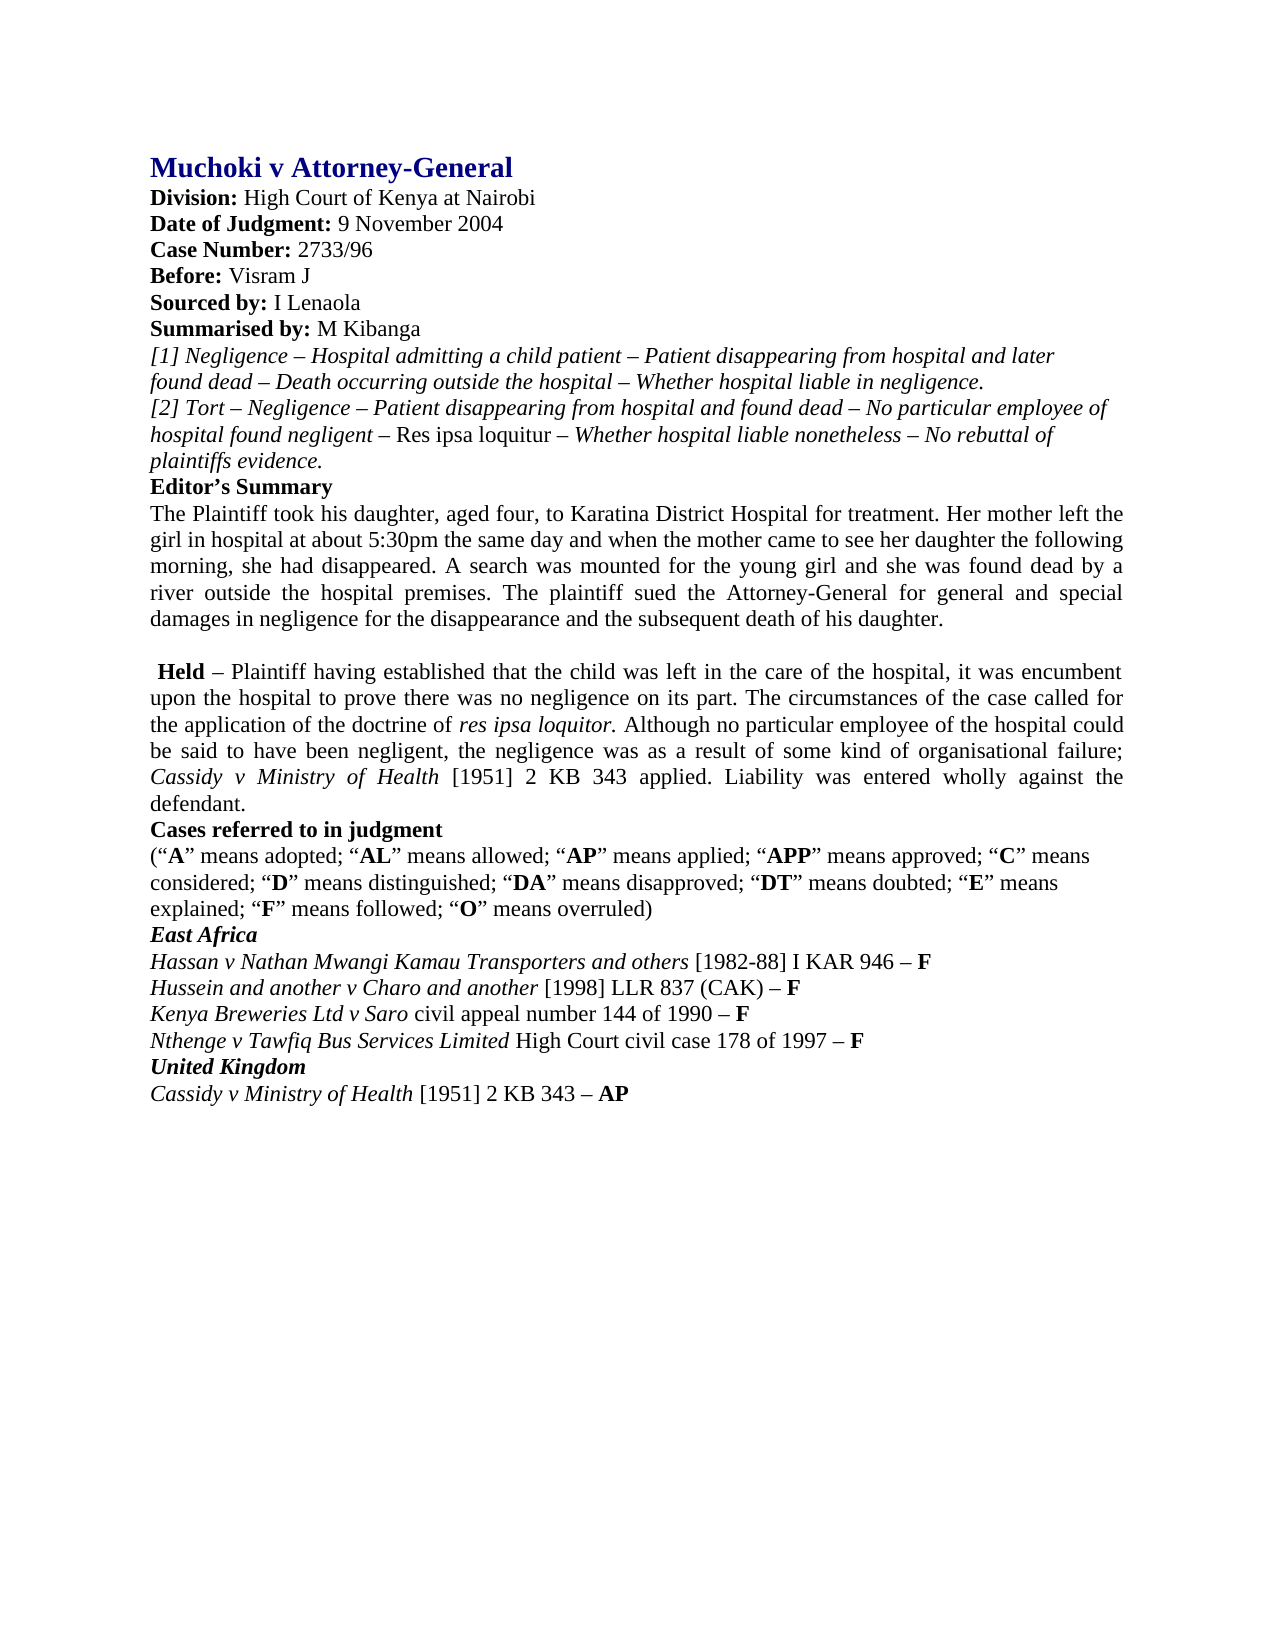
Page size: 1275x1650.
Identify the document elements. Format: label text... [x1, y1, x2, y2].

text Nthenge v Tawfiq Bus Services Limited High Court civil case 178 of 1997 – F [150, 1027, 1125, 1053]
text plaintiffs evidence. [150, 447, 1125, 473]
text The Plaintiff took his daughter, aged four, to Karatina District Hospital for treatment. Her mother left the girl in hospital at about 5:30pm the same day and when the mother came to see her daughter the following morning, she had disappeared. A search was mounted for the young girl and she was found dead by a river outside the hospital premises. The plaintiff sued the Attorney-General for general and special damages in negligence for the disappearance and the subsequent death of his daughter. [150, 500, 1125, 632]
text Sourced by: I Lenaola [150, 289, 1125, 315]
text hospital found negligent – Res ipsa loquitur – Whether hospital liable nonetheless – No rebuttal of [150, 421, 1125, 447]
text considered; “D” means distinguished; “DA” means disapproved; “DT” means doubted; “E” means [150, 869, 1125, 895]
text East Africa [150, 921, 1125, 948]
text Division: High Court of Kenya at Nairobi [150, 183, 1125, 210]
text [1] Negligence – Hospital admitting a child patient – Patient disappearing from hospital and later [150, 342, 1125, 368]
text Hassan v Nathan Mwangi Kamau Transporters and others [1982-88] I KAR 946 – F [150, 948, 1125, 974]
text Kenya Breweries Ltd v Saro civil appeal number 144 of 1990 – F [150, 1001, 1125, 1027]
text Editor’s Summary [150, 473, 1125, 500]
text Cases referred to in judgment [150, 816, 1125, 842]
text Date of Judgment: 9 November 2004 [150, 210, 1125, 236]
text explained; “F” means followed; “O” means overruled) [150, 895, 1125, 921]
text Summarised by: M Kibanga [150, 315, 1125, 342]
text Muchoki v Attorney-General [150, 150, 1125, 183]
text Held – Plaintiff having established that the child was left in the care of the hospital, it was encumbent upon the hospital to prove there was no negligence on its part. The circumstances of the case called for the application of the doctrine of res ipsa loquitor. Although no particular employee of the hospital could be said to have been negligent, the negligence was as a result of some kind of organisational failure; Cassidy v Ministry of Health [1951] 2 KB 343 applied. Liability was entered wholly against the defendant. [150, 658, 1125, 816]
text Case Number: 2733/96 [150, 236, 1125, 263]
text Hussein and another v Charo and another [1998] LLR 837 (CAK) – F [150, 974, 1125, 1001]
text Before: Visram J [150, 263, 1125, 289]
text United Kingdom [150, 1053, 1125, 1079]
text [2] Tort – Negligence – Patient disappearing from hospital and found dead – No particular employee of [150, 394, 1125, 421]
text Cassidy v Ministry of Health [1951] 2 KB 343 – AP [150, 1079, 1125, 1106]
text found dead – Death occurring outside the hospital – Whether hospital liable in negligence. [150, 368, 1125, 394]
text (“A” means adopted; “AL” means allowed; “AP” means applied; “APP” means approved; “C” means [150, 842, 1125, 869]
